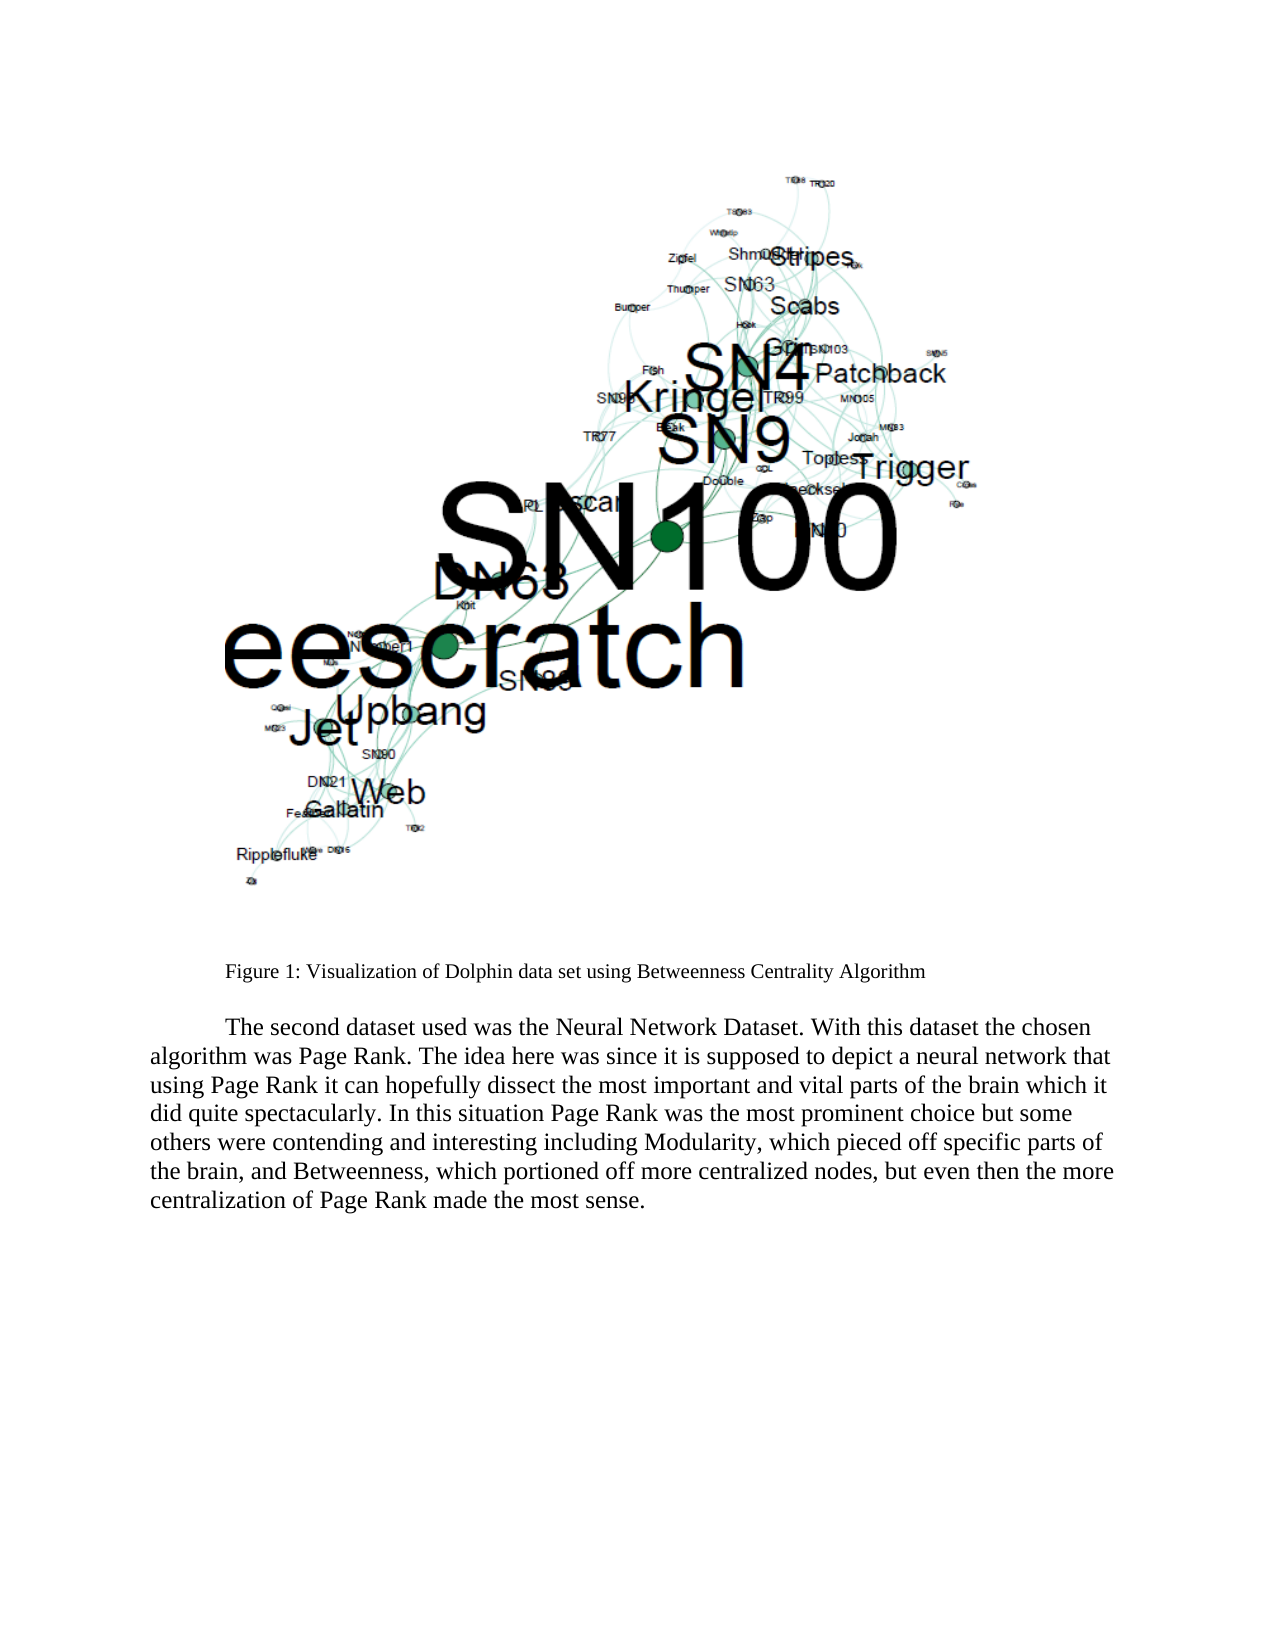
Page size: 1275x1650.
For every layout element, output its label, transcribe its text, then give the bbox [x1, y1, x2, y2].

picture [225, 150, 993, 960]
text Figure 1: Visualization of Dolphin data set using Betweenness Centrality Algorithm [225, 959, 1125, 983]
text The second dataset used was the Neural Network Dataset. With this dataset the chosen algorithm was Page Rank. The idea here was since it is supposed to depict a neural network that using Page Rank it can hopefully dissect the most important and vital parts of the brain which it did quite spectacularly. In this situation Page Rank was the most prominent choice but some others were contending and interesting including Modularity, which pieced off specific parts of the brain, and Betweenness, which portioned off more centralized nodes, but even then the more centralization of Page Rank made the most sense. [150, 1012, 1125, 1213]
